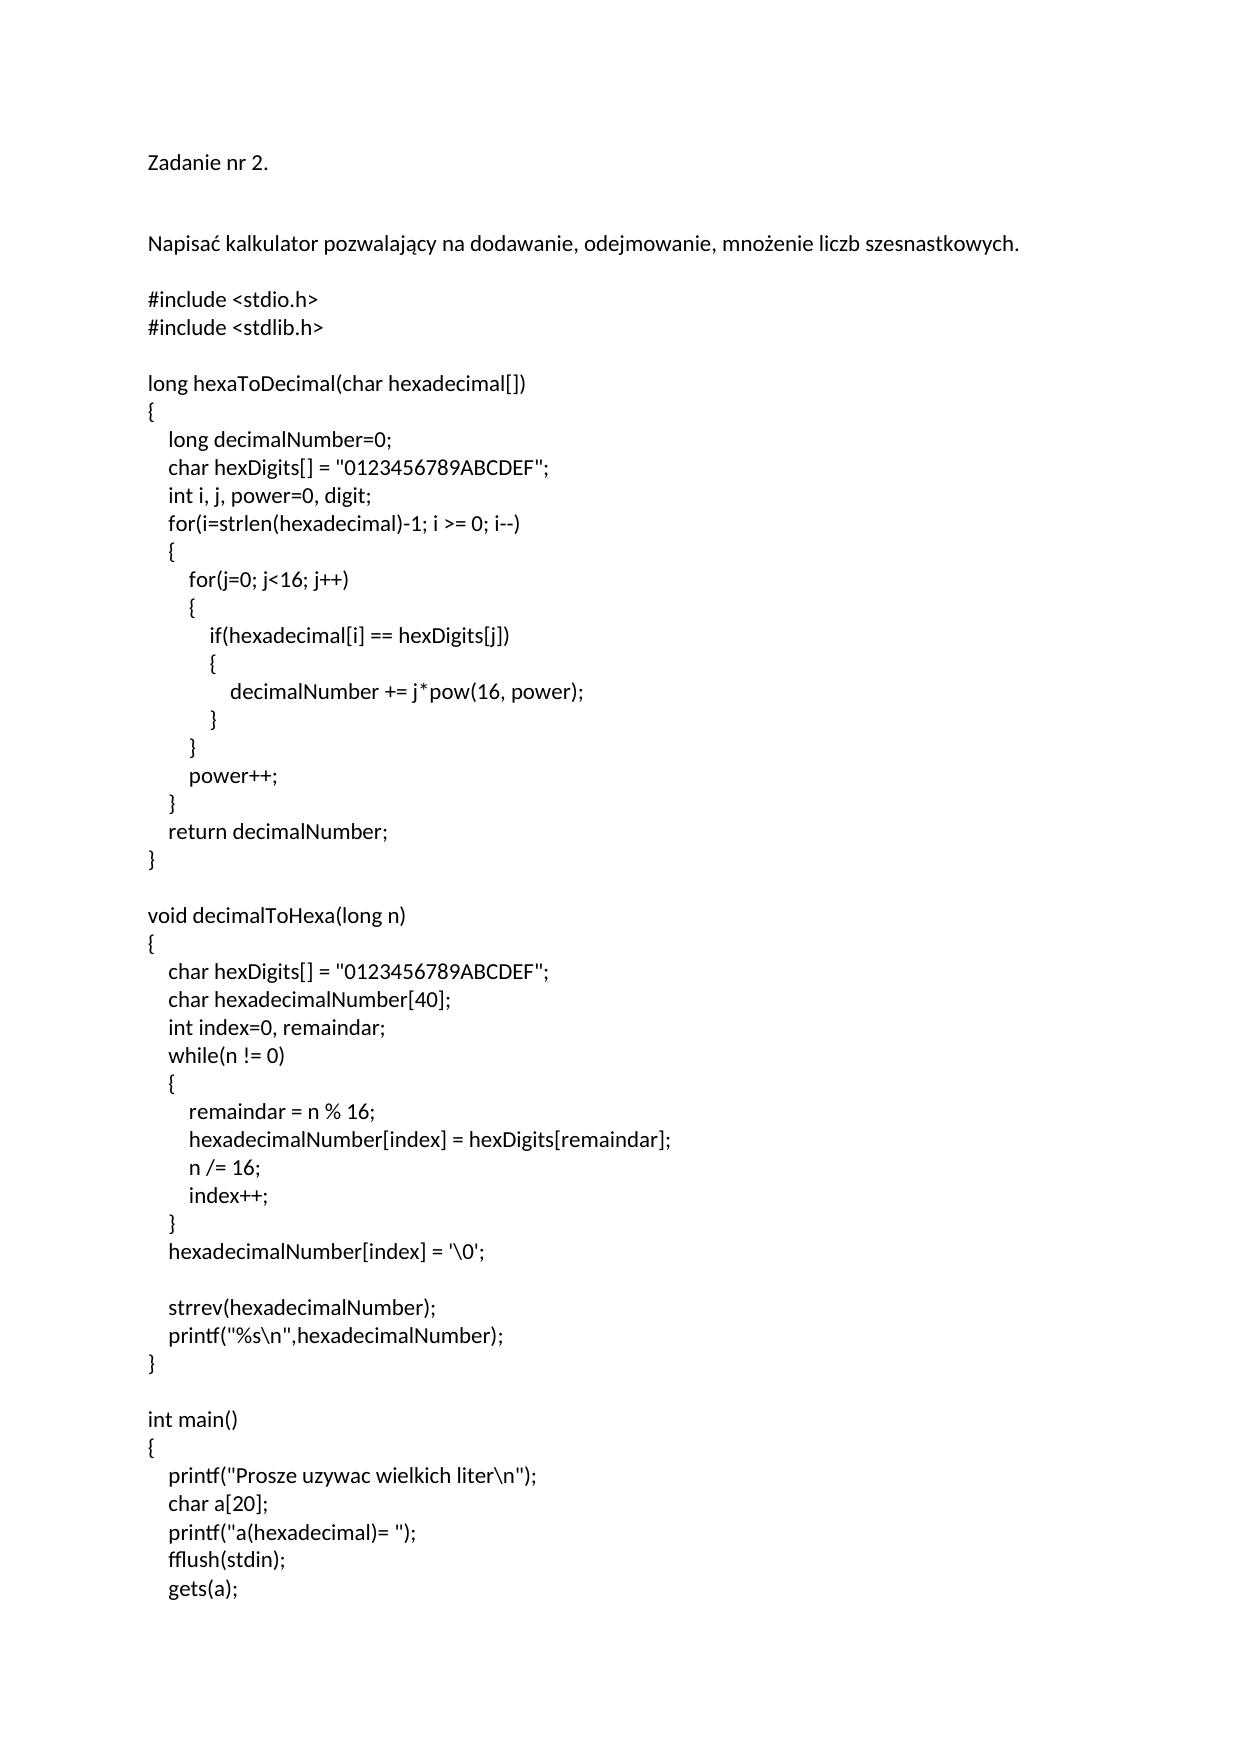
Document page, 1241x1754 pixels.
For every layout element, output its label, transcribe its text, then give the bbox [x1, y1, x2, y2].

text strrev(hexadecimalNumber); [148, 1293, 1093, 1321]
text return decimalNumber; [148, 817, 1093, 845]
text { [148, 537, 1093, 565]
text } [148, 1349, 1093, 1377]
text remaindar = n % 16; [148, 1097, 1093, 1125]
text char a[20]; [148, 1489, 1093, 1518]
text char hexadecimalNumber[40]; [148, 985, 1093, 1013]
text Napisać kalkulator pozwalający na dodawanie, odejmowanie, mnożenie liczb szesnastkowych. [148, 229, 1093, 257]
text char hexDigits[] = "0123456789ABCDEF"; [148, 453, 1093, 481]
text for(j=0; j<16; j++) [148, 565, 1093, 593]
text { [148, 1069, 1093, 1097]
text hexadecimalNumber[index] = hexDigits[remaindar]; [148, 1125, 1093, 1153]
text { [148, 1433, 1093, 1462]
text } [148, 1209, 1093, 1237]
text int i, j, power=0, digit; [148, 481, 1093, 509]
text index++; [148, 1181, 1093, 1209]
text printf("a(hexadecimal)= "); [148, 1518, 1093, 1546]
text long hexaToDecimal(char hexadecimal[]) [148, 369, 1093, 397]
text while(n != 0) [148, 1041, 1093, 1069]
text void decimalToHexa(long n) [148, 901, 1093, 929]
text } [148, 845, 1093, 873]
text power++; [148, 761, 1093, 789]
text for(i=strlen(hexadecimal)-1; i >= 0; i--) [148, 509, 1093, 537]
text #include <stdlib.h> [148, 313, 1093, 341]
text long decimalNumber=0; [148, 425, 1093, 453]
text { [148, 593, 1093, 621]
text printf("Prosze uzywac wielkich liter\n"); [148, 1462, 1093, 1489]
text } [148, 733, 1093, 761]
text } [148, 705, 1093, 733]
text { [148, 649, 1093, 677]
text { [148, 397, 1093, 425]
text int main() [148, 1406, 1093, 1433]
text printf("%s\n",hexadecimalNumber); [148, 1321, 1093, 1349]
text hexadecimalNumber[index] = '\0'; [148, 1237, 1093, 1265]
text int index=0, remaindar; [148, 1013, 1093, 1041]
text decimalNumber += j*pow(16, power); [148, 677, 1093, 705]
text { [148, 929, 1093, 957]
text #include <stdio.h> [148, 285, 1093, 313]
text fflush(stdin); [148, 1546, 1093, 1574]
text if(hexadecimal[i] == hexDigits[j]) [148, 621, 1093, 649]
text char hexDigits[] = "0123456789ABCDEF"; [148, 957, 1093, 985]
text gets(a); [148, 1574, 1093, 1602]
text } [148, 789, 1093, 817]
text n /= 16; [148, 1153, 1093, 1181]
